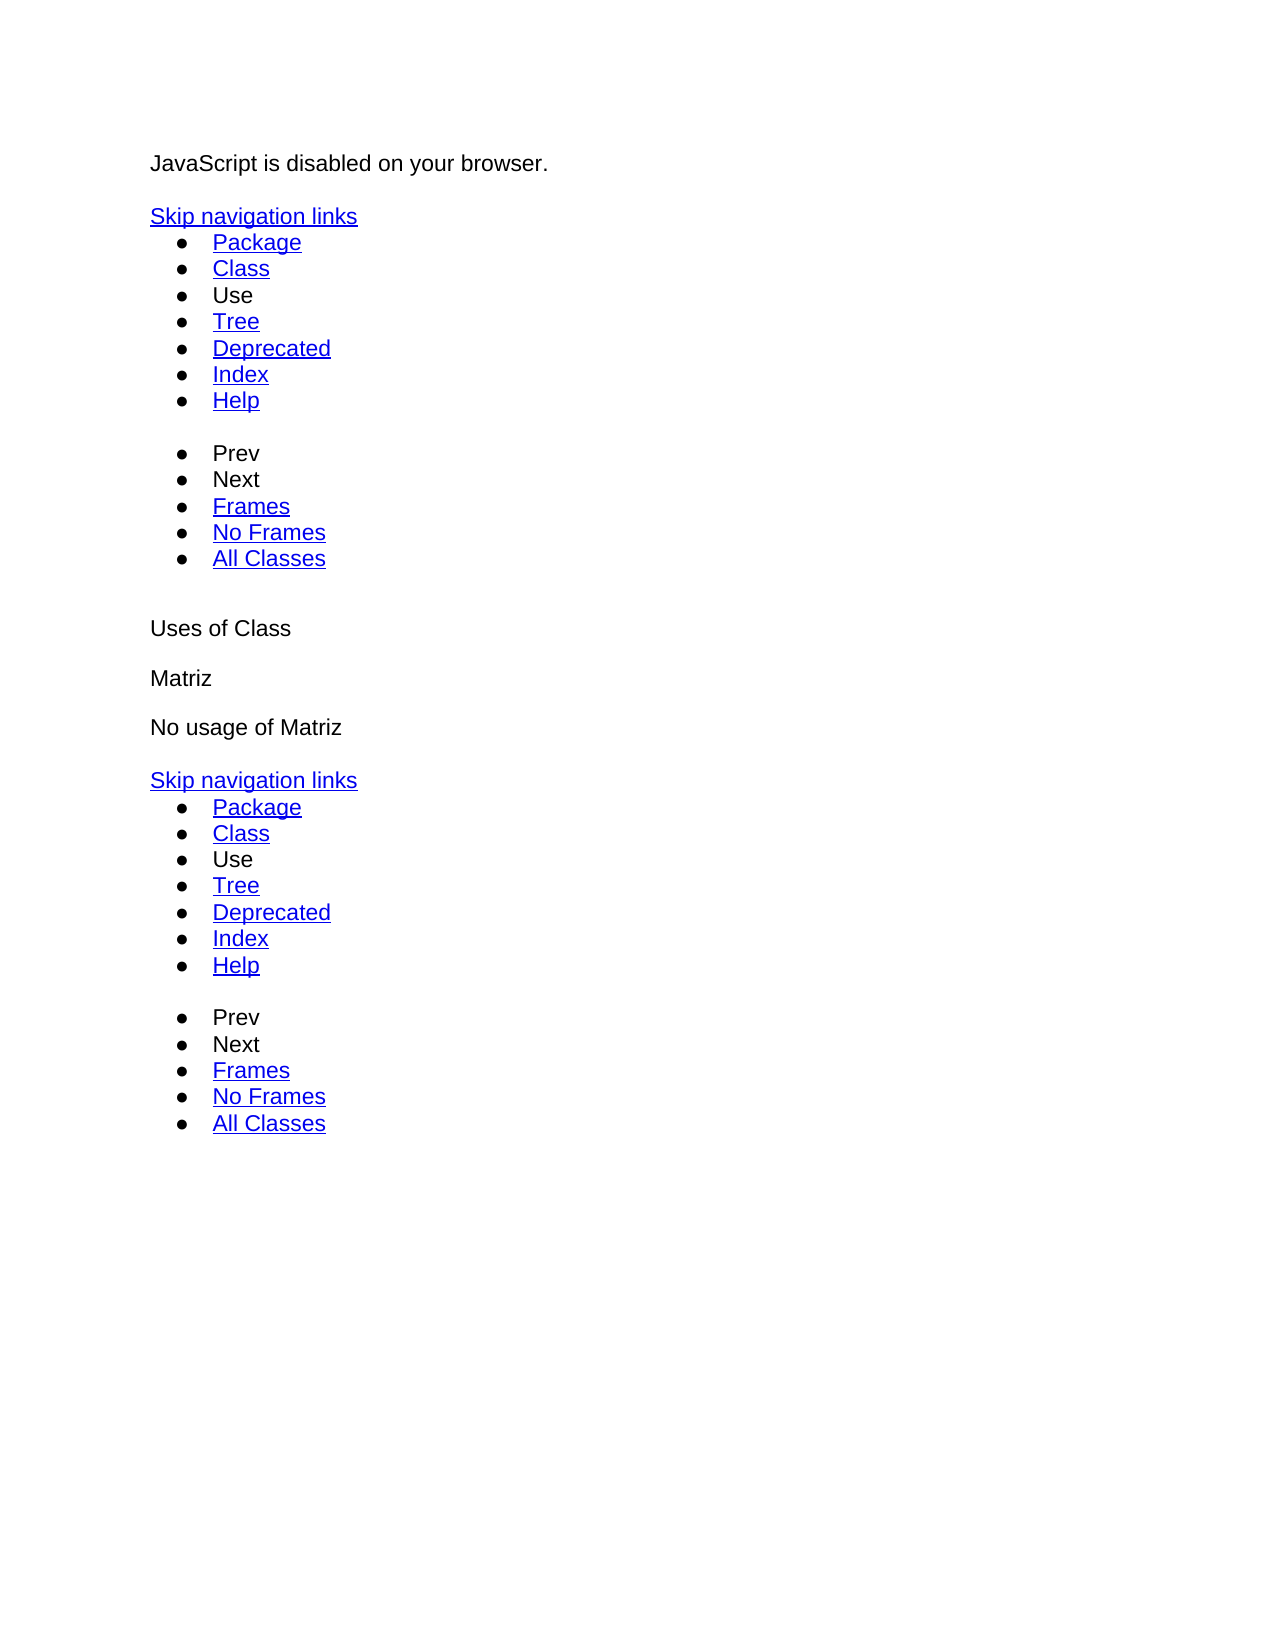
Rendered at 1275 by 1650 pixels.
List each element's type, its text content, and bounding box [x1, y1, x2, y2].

list Use [175, 282, 1125, 308]
list No Frames [175, 519, 1125, 545]
list Next [175, 466, 1125, 493]
list Package [175, 793, 1125, 820]
list All Classes [175, 1110, 1125, 1136]
list Tree [175, 872, 1125, 899]
text Skip navigation links [150, 203, 1125, 229]
list Next [175, 1031, 1125, 1057]
text Uses of Class [150, 615, 1125, 641]
text Matriz [150, 664, 1125, 691]
list Help [175, 387, 1125, 413]
list Deprecated [175, 899, 1125, 925]
list All Classes [175, 545, 1125, 572]
list Frames [175, 493, 1125, 519]
list Use [175, 846, 1125, 872]
list Index [175, 361, 1125, 387]
list Deprecated [175, 334, 1125, 361]
list No Frames [175, 1083, 1125, 1110]
text JavaScript is disabled on your browser. [150, 150, 1125, 176]
list Prev [175, 440, 1125, 466]
list Class [175, 820, 1125, 846]
list Frames [175, 1057, 1125, 1083]
list Help [175, 952, 1125, 978]
list Prev [175, 1004, 1125, 1031]
list Package [175, 229, 1125, 255]
list Tree [175, 308, 1125, 334]
text Skip navigation links [150, 767, 1125, 793]
text No usage of Matriz [150, 714, 1125, 741]
list Class [175, 255, 1125, 282]
list Index [175, 925, 1125, 952]
